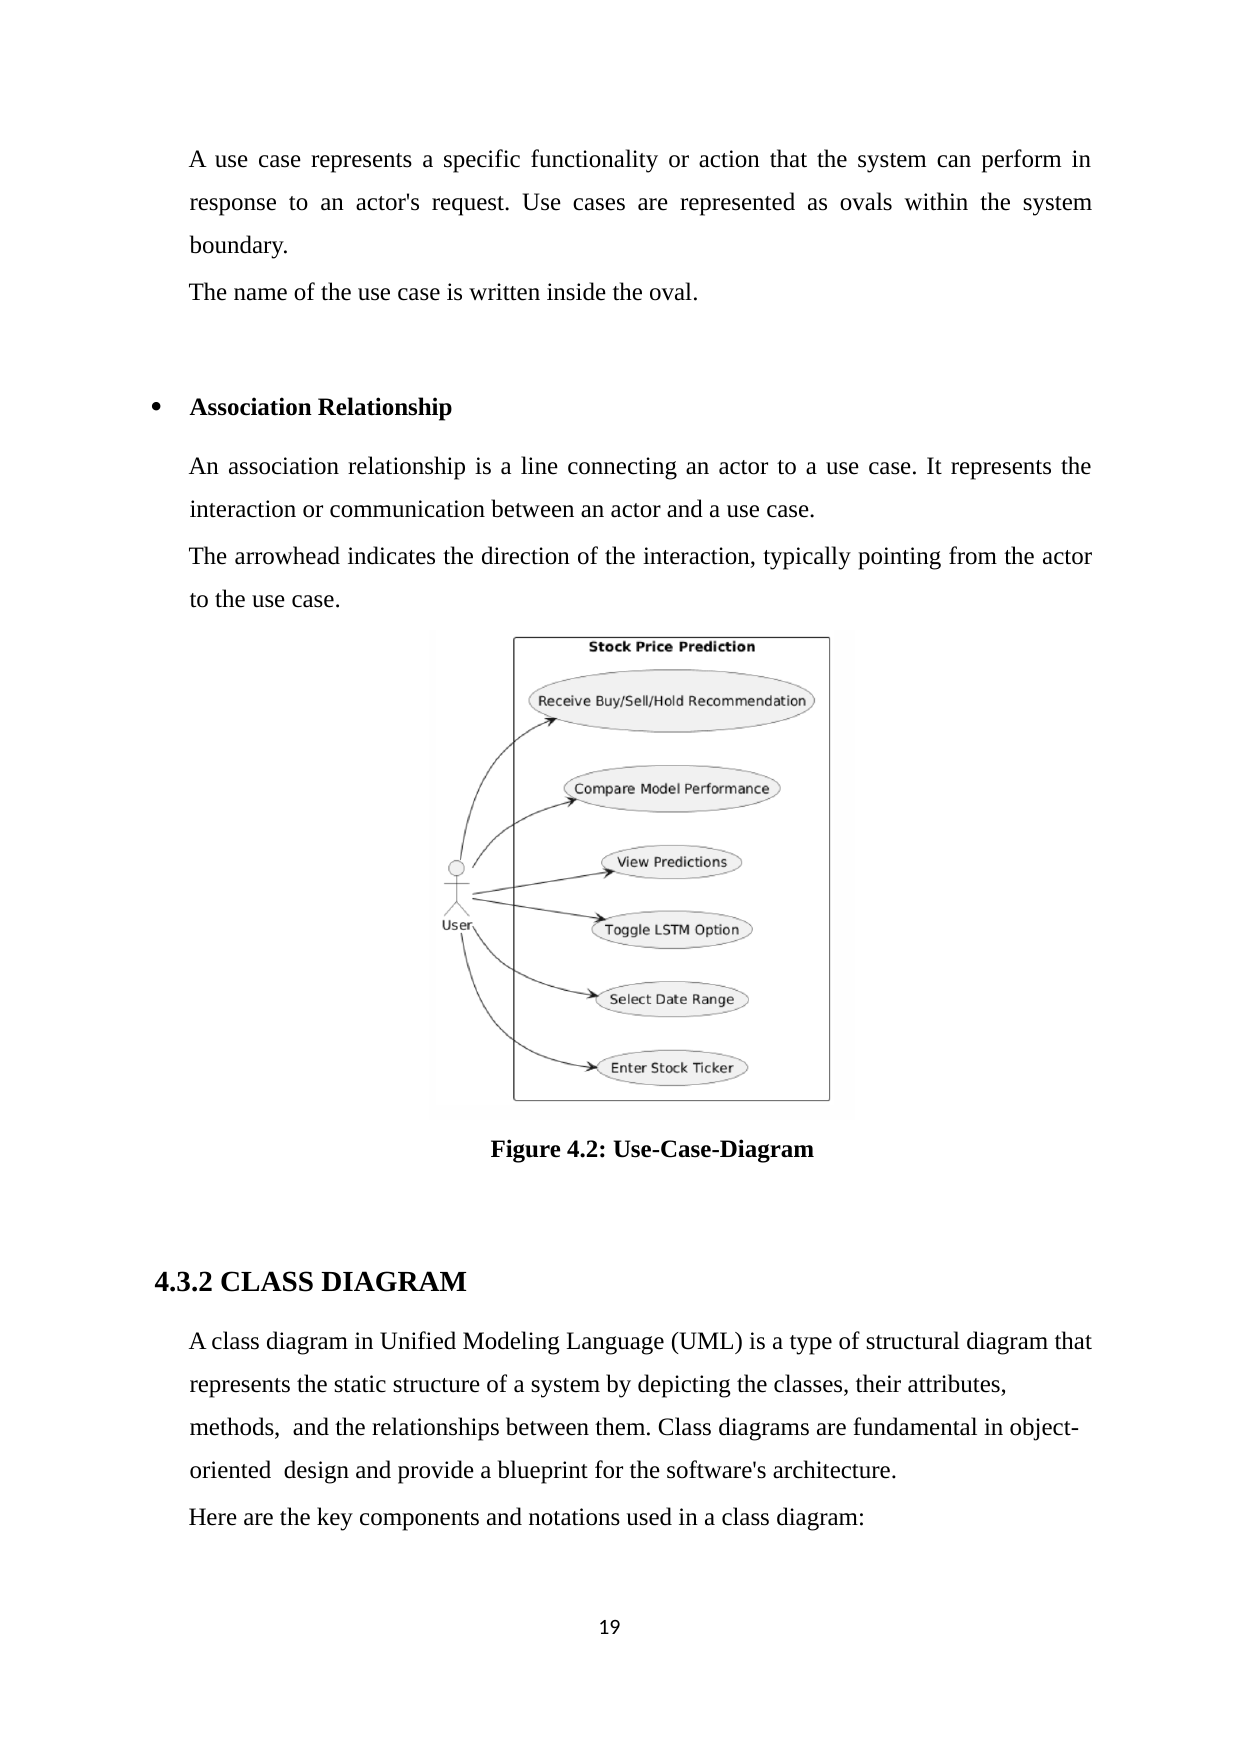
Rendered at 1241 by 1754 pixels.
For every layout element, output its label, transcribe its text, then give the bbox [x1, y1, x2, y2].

text Figure 4.2: Use-Case-Diagram [191, 1134, 1093, 1163]
text Here are the key components and notations used in a class diagram: [188, 1502, 1093, 1530]
text A class diagram in Unified Modeling Language (UML) is a type of structural diagram that represents the static structure of a system by depicting the classes, their attributes, methods, and the relationships between them. Class diagrams are fundamental in object-oriented design and provide a blueprint for the software's architecture. [188, 1326, 1093, 1484]
text A use case represents a specific functionality or action that the system can perform in response to an actor's request. Use cases are represented as ovals within the system boundary. [188, 144, 1093, 259]
picture [428, 630, 855, 1120]
text The arrowhead indicates the direction of the interaction, typically pointing from the actor to the use case. [188, 541, 1093, 613]
text An association relationship is a line connecting an actor to a use case. It represents the interaction or communication between an actor and a use case. [188, 451, 1093, 523]
text 4.3.2 CLASS DIAGRAM [96, 1264, 1093, 1298]
list Association Relationship [152, 392, 1093, 421]
text The name of the use case is written inside the oval. [188, 277, 1093, 306]
